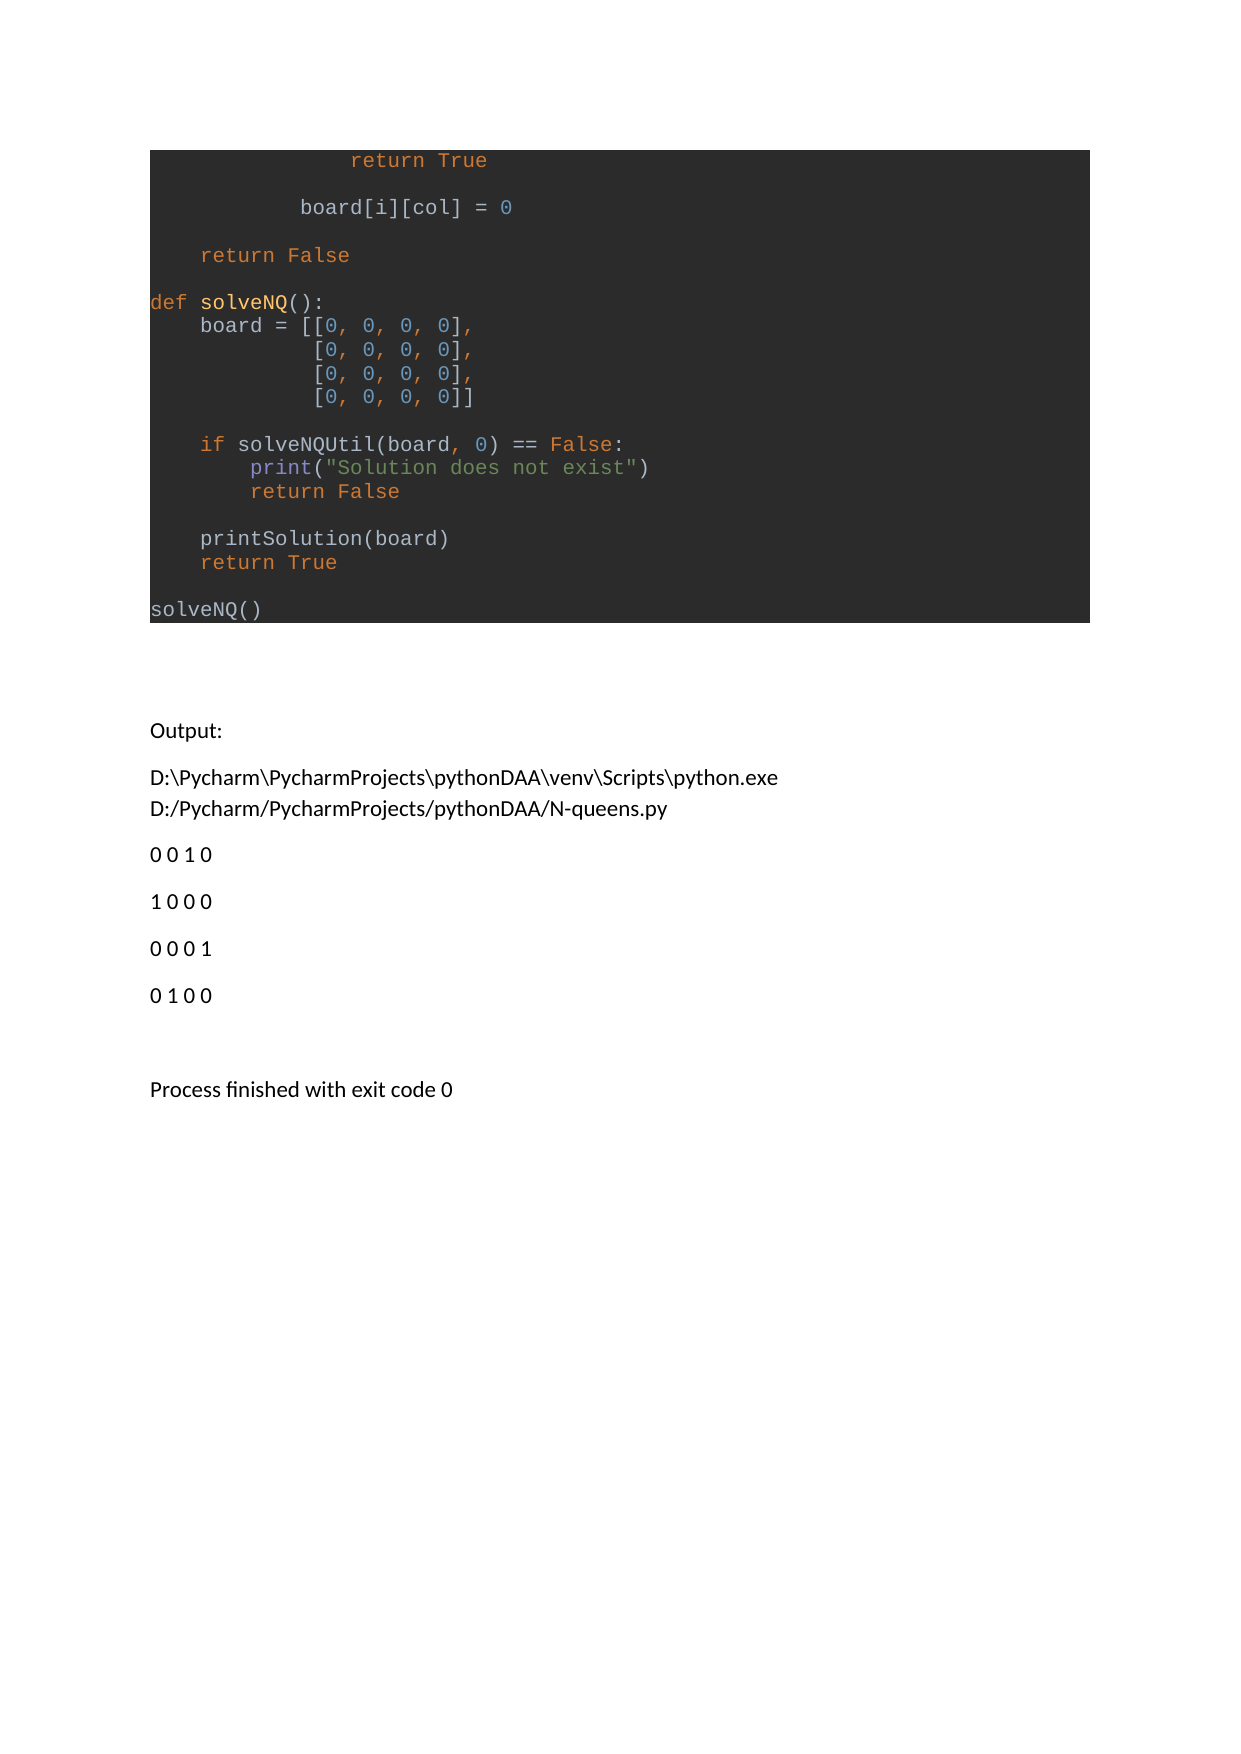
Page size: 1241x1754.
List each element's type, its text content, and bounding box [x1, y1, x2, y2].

text 0 0 0 1 [150, 934, 1090, 962]
text 1 0 0 0 [150, 887, 1090, 916]
text 0 1 0 0 [150, 981, 1090, 1009]
text Process finished with exit code 0 [150, 1075, 1090, 1103]
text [150, 150, 1090, 623]
text D:\Pycharm\PycharmProjects\pythonDAA\venv\Scripts\python.exe D:/Pycharm/PycharmProjects/pythonDAA/N-queens.py [150, 763, 1090, 822]
text Output: [150, 717, 1090, 745]
text 0 0 1 0 [150, 841, 1090, 869]
